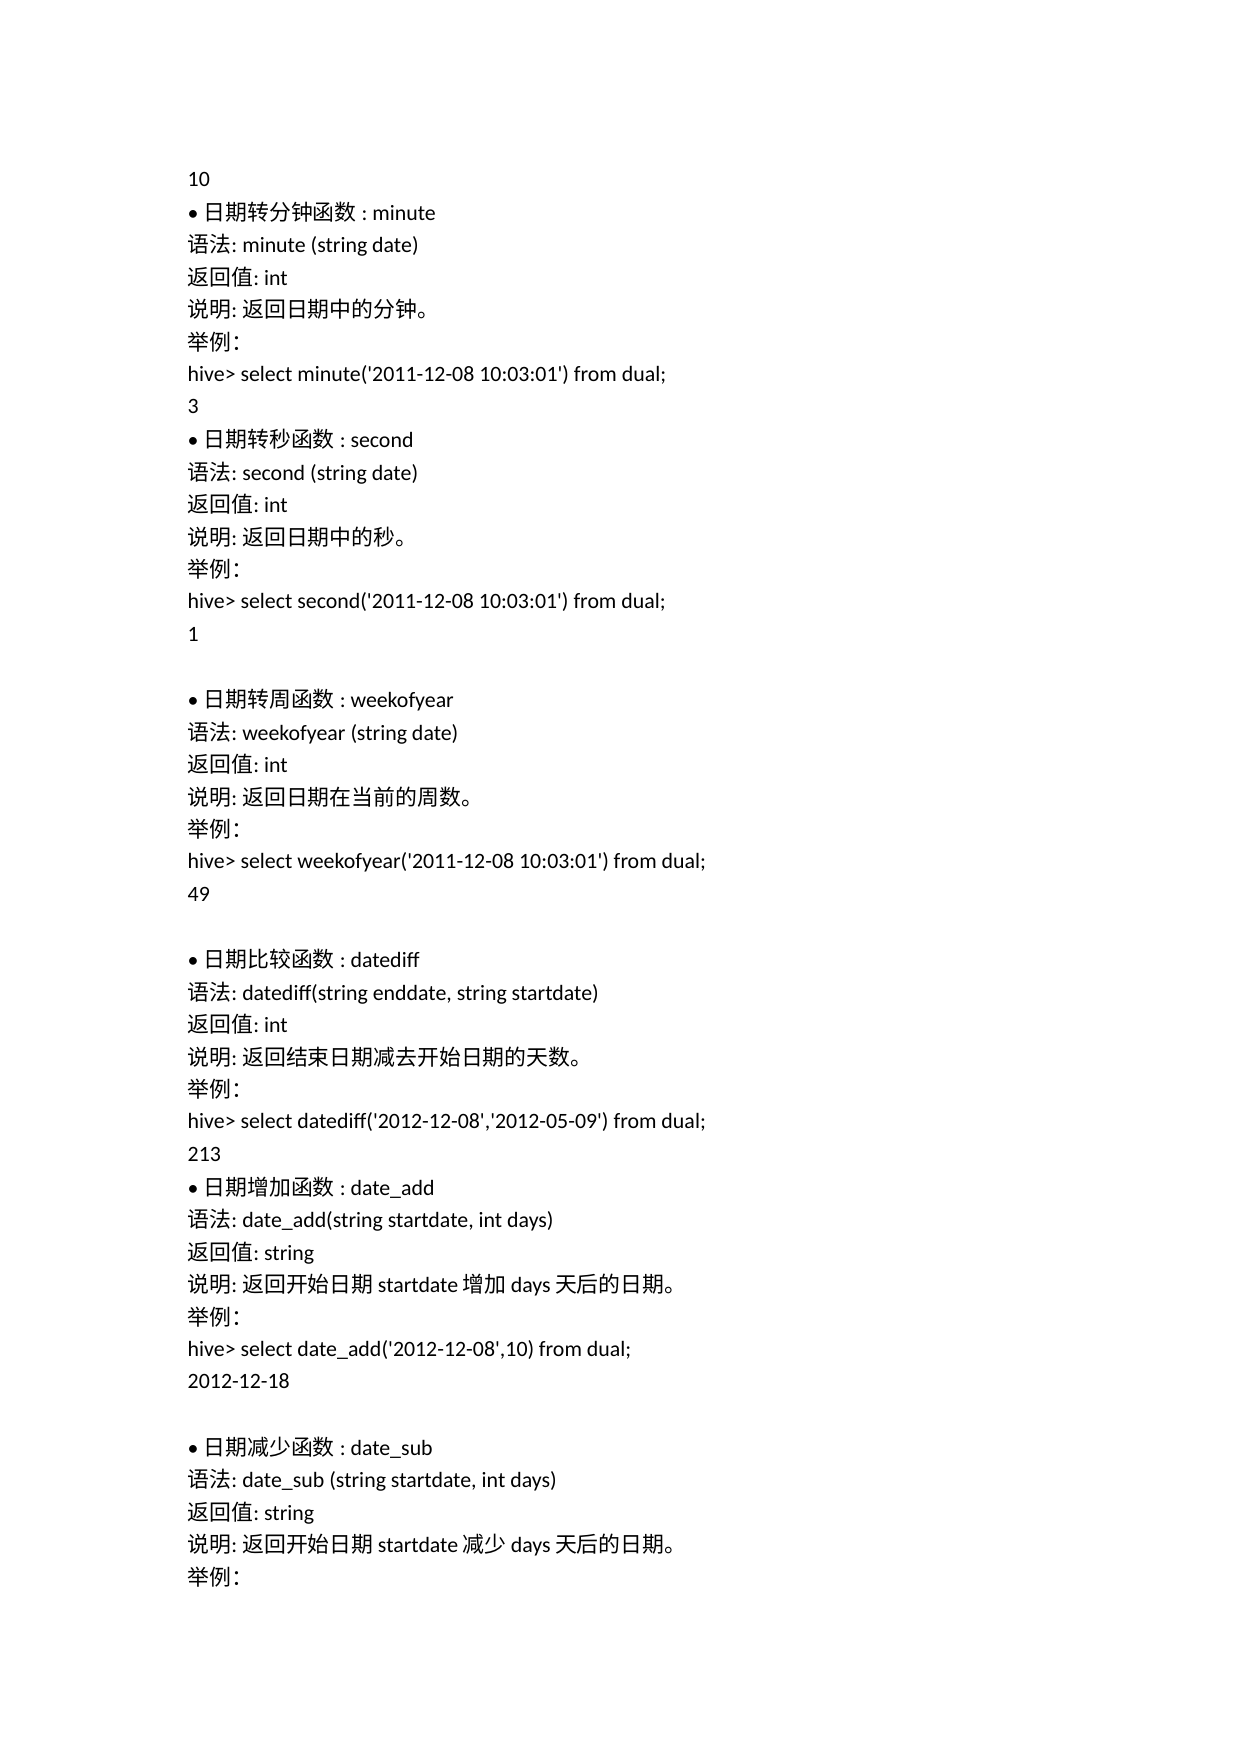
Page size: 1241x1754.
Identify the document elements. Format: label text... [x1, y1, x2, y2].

text hive> select date_add('2012-12-08',10) from dual; [187, 1332, 1053, 1364]
text 语法: date_add(string startdate, int days) [187, 1202, 1053, 1234]
text hive> select second('2011-12-08 10:03:01') from dual; [187, 584, 1053, 617]
text 返回值: int [187, 487, 1053, 519]
text 返回值: string [187, 1234, 1053, 1267]
text 213 [187, 1137, 1053, 1169]
text 3 [187, 389, 1053, 422]
text 语法: weekofyear (string date) [187, 714, 1053, 747]
text hive> select minute('2011-12-08 10:03:01') from dual; [187, 357, 1053, 389]
text 说明: 返回日期在当前的周数。 [187, 779, 1053, 812]
text 说明: 返回日期中的分钟。 [187, 292, 1053, 324]
text 语法: second (string date) [187, 454, 1053, 487]
text 返回值: string [187, 1494, 1053, 1527]
text 说明: 返回日期中的秒。 [187, 519, 1053, 552]
text hive> select weekofyear('2011-12-08 10:03:01') from dual; [187, 844, 1053, 877]
text • 日期减少函数 : date_sub [187, 1429, 1053, 1462]
text 返回值: int [187, 1007, 1053, 1039]
text 举例： [187, 552, 1053, 584]
text hive> select datediff('2012-12-08','2012-05-09') from dual; [187, 1104, 1053, 1137]
text 举例： [187, 1299, 1053, 1332]
text 语法: date_sub (string startdate, int days) [187, 1462, 1053, 1494]
text 返回值: int [187, 747, 1053, 779]
text 举例： [187, 1559, 1053, 1592]
text 语法: minute (string date) [187, 227, 1053, 259]
text 举例： [187, 812, 1053, 844]
text • 日期比较函数 : datediff [187, 942, 1053, 974]
text • 日期转秒函数 : second [187, 422, 1053, 454]
text 举例： [187, 1072, 1053, 1104]
text 10 [187, 162, 1053, 194]
text 2012-12-18 [187, 1364, 1053, 1397]
text 49 [187, 877, 1053, 909]
text 说明: 返回开始日期startdate增加days天后的日期。 [187, 1267, 1053, 1299]
text 说明: 返回结束日期减去开始日期的天数。 [187, 1039, 1053, 1072]
text 举例： [187, 324, 1053, 357]
text 返回值: int [187, 259, 1053, 292]
text 语法: datediff(string enddate, string startdate) [187, 974, 1053, 1007]
text 说明: 返回开始日期startdate减少days天后的日期。 [187, 1527, 1053, 1559]
text • 日期转周函数 : weekofyear [187, 682, 1053, 714]
text 1 [187, 617, 1053, 649]
text • 日期转分钟函数 : minute [187, 194, 1053, 227]
text • 日期增加函数 : date_add [187, 1169, 1053, 1202]
